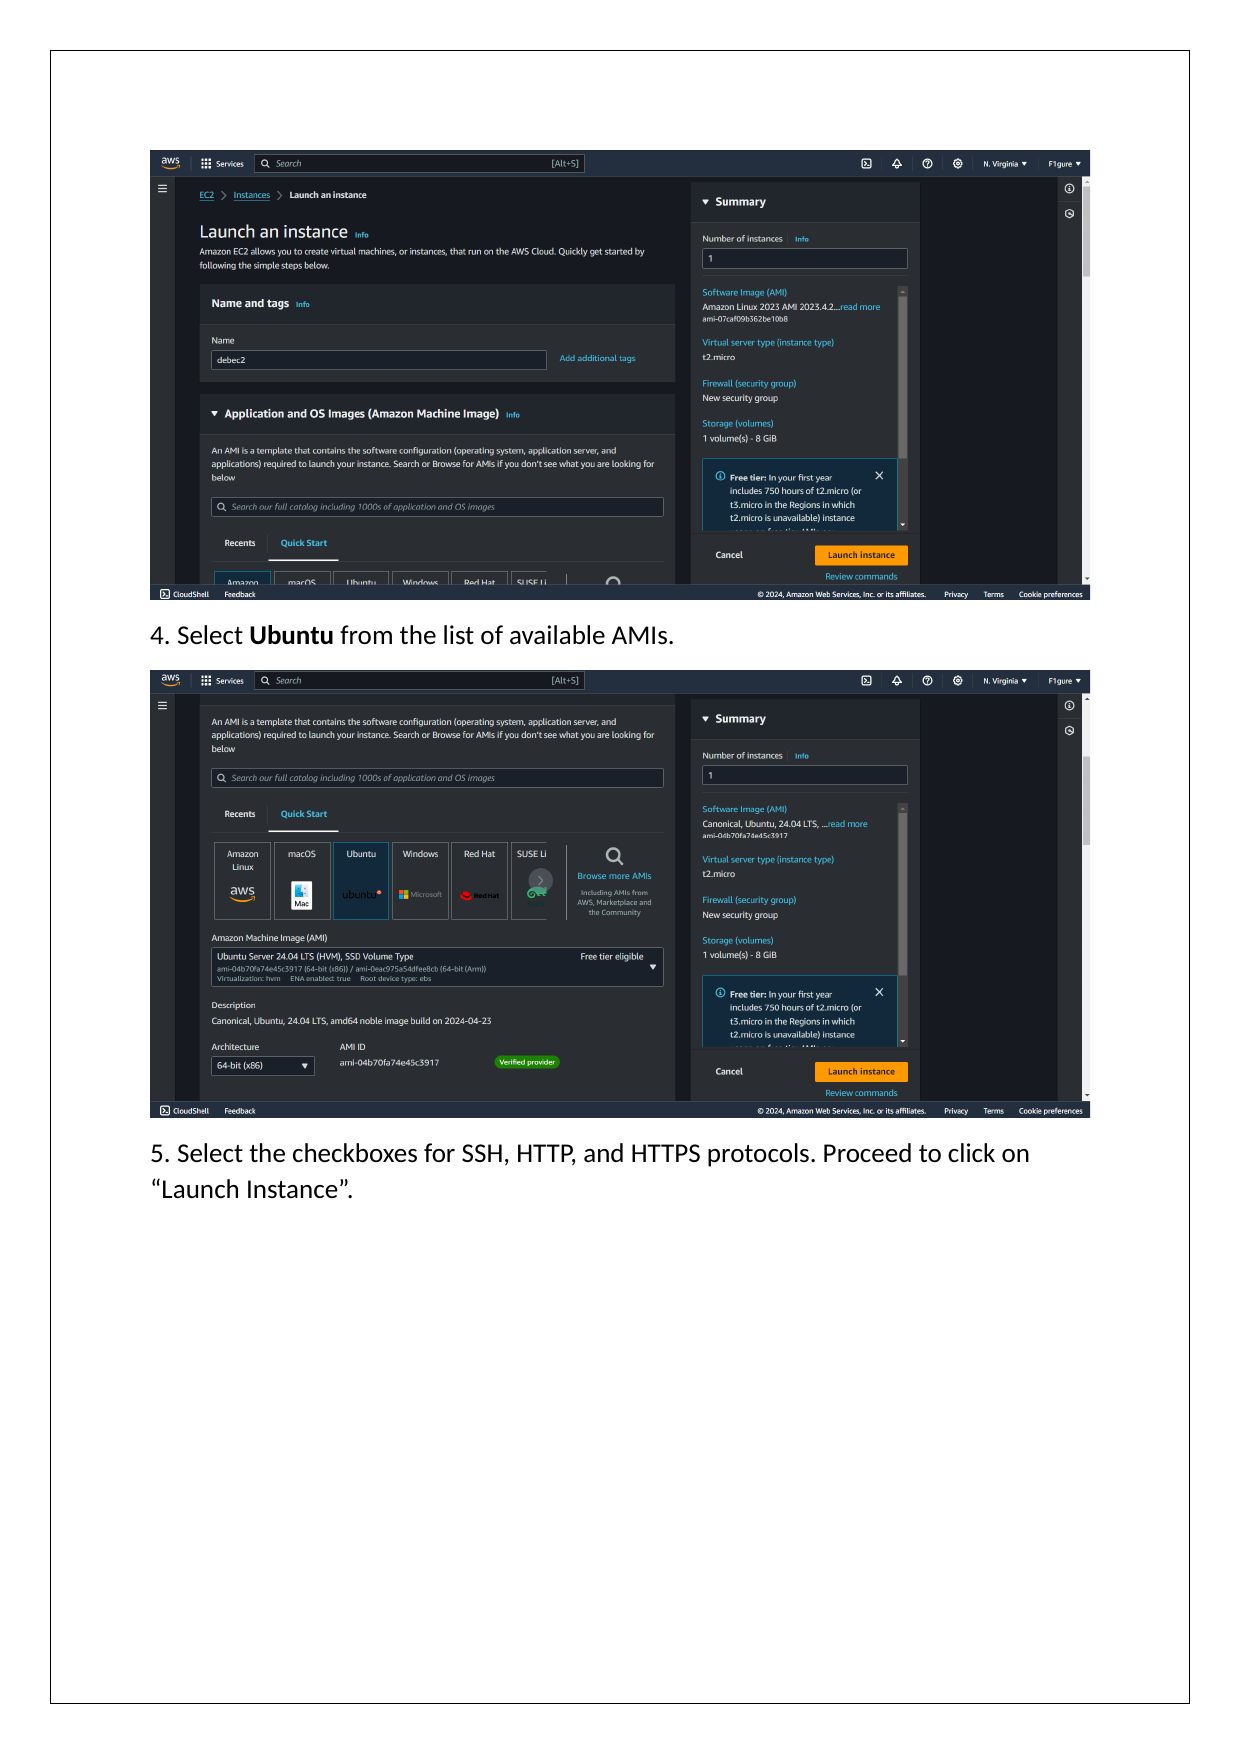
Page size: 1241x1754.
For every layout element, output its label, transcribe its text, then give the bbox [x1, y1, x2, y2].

picture [150, 150, 1091, 600]
text 5. Select the checkboxes for SSH, HTTP, and HTTPS protocols. Proceed to click on [150, 1137, 1090, 1169]
text 4. Select Ubuntu from the list of available AMIs. [150, 618, 1090, 651]
picture [150, 670, 1091, 1118]
text “Launch Instance”. [150, 1172, 1090, 1205]
